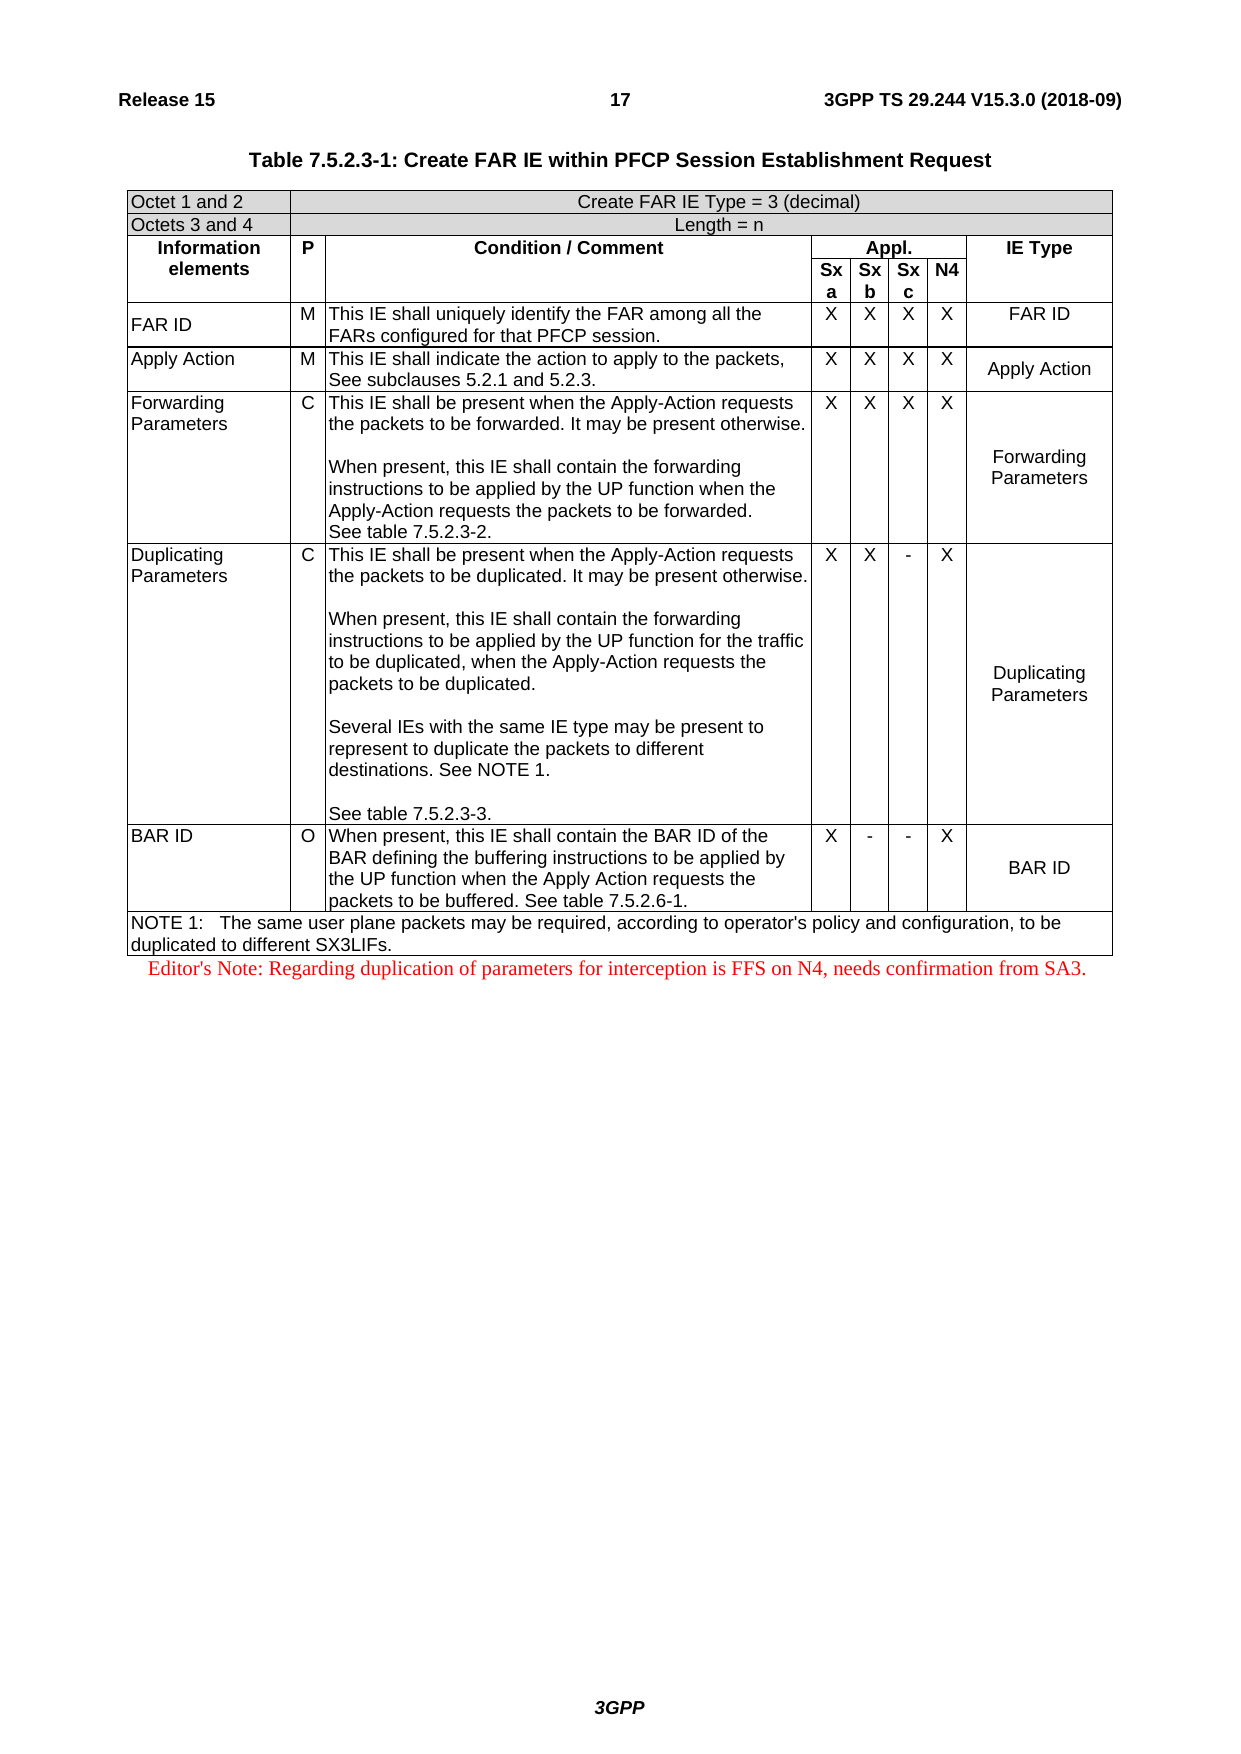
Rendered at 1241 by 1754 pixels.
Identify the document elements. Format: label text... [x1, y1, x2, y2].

table_cell Duplicating Parameters [967, 544, 1112, 824]
table_cell X [928, 544, 966, 824]
table_cell X [851, 392, 888, 542]
table_cell X [851, 544, 888, 824]
table_cell X [812, 544, 850, 824]
table_cell X [851, 303, 888, 346]
table_cell FAR ID [967, 303, 1112, 346]
table_cell BAR ID [128, 825, 290, 911]
table_cell X [928, 825, 966, 911]
table_cell FAR ID [128, 303, 290, 346]
table_cell - [889, 544, 927, 824]
table_cell IE Type [967, 236, 1112, 302]
table_cell Information elements [128, 236, 290, 302]
table_cell This IE shall indicate the action to apply to the packets, See subclauses 5.2.1 and 5.2.3. [326, 348, 811, 391]
table_cell This IE shall be present when the Apply-Action requests the packets to be duplicated. It may be present otherwise. When present, this IE shall contain the forwarding instructions to be applied by the UP function for the traffic to be duplicated, when the Apply-Action requests the packets to be duplicated. Several IEs with the same IE type may be present to represent to duplicate the packets to different destinations. See NOTE 1. See table 7.5.2.3-3. [326, 544, 811, 824]
table_cell When present, this IE shall contain the BAR ID of the BAR defining the buffering instructions to be applied by the UP function when the Apply Action requests the packets to be buffered. See table 7.5.2.6-1. [326, 825, 811, 911]
table_cell Forwarding Parameters [967, 392, 1112, 542]
table_cell - [889, 825, 927, 911]
table_cell This IE shall be present when the Apply-Action requests the packets to be forwarded. It may be present otherwise. When present, this IE shall contain the forwarding instructions to be applied by the UP function when the Apply-Action requests the packets to be forwarded. See table 7.5.2.3-2. [326, 392, 811, 542]
table_cell X [812, 392, 850, 542]
table_cell N4 [928, 259, 966, 302]
table_cell Apply Action [128, 348, 290, 391]
table_cell This IE shall uniquely identify the FAR among all the FARs configured for that PFCP session. [326, 303, 811, 346]
table_cell Length = n [325, 214, 1112, 235]
table_cell Sxc [889, 259, 927, 302]
table_cell C [291, 544, 325, 824]
table_cell X [851, 348, 888, 391]
table_cell Forwarding Parameters [128, 392, 290, 542]
table_cell P [291, 236, 325, 302]
text Editor's Note: Regarding duplication of parameters for interception is FFS on N4, needs confirmation from SA3. [148, 956, 1122, 980]
table_cell M [291, 303, 325, 346]
table_cell O [291, 825, 325, 911]
table_cell X [889, 392, 927, 542]
table_cell X [889, 303, 927, 346]
table_cell X [812, 303, 850, 346]
table_cell X [889, 348, 927, 391]
table_cell M [291, 348, 325, 391]
table_header Create FAR IE Type = 3 (decimal) [325, 191, 1112, 213]
table_cell Apply Action [967, 348, 1112, 391]
table_cell X [812, 348, 850, 391]
table_cell Sxb [851, 259, 888, 302]
table_cell [291, 214, 325, 235]
table_cell BAR ID [967, 825, 1112, 911]
table_cell X [928, 303, 966, 346]
table_cell C [291, 392, 325, 542]
table_cell Duplicating Parameters [128, 544, 290, 824]
text Table 7.5.2.3-1: Create FAR IE within PFCP Session Establishment Request [118, 147, 1122, 171]
table_cell NOTE 1: The same user plane packets may be required, according to operator's policy and configuration, to be duplicated to different SX3LIFs. [128, 912, 1112, 955]
table_header Octet 1 and 2 [128, 191, 290, 213]
table_cell Octets 3 and 4 [128, 214, 290, 235]
table_cell X [812, 825, 850, 911]
table_cell - [851, 825, 888, 911]
table_cell Appl. [812, 236, 966, 258]
table_cell X [928, 392, 966, 542]
table_cell X [928, 348, 966, 391]
table_header [291, 191, 325, 213]
table_cell Sxa [812, 259, 850, 302]
table_cell Condition / Comment [326, 236, 811, 302]
